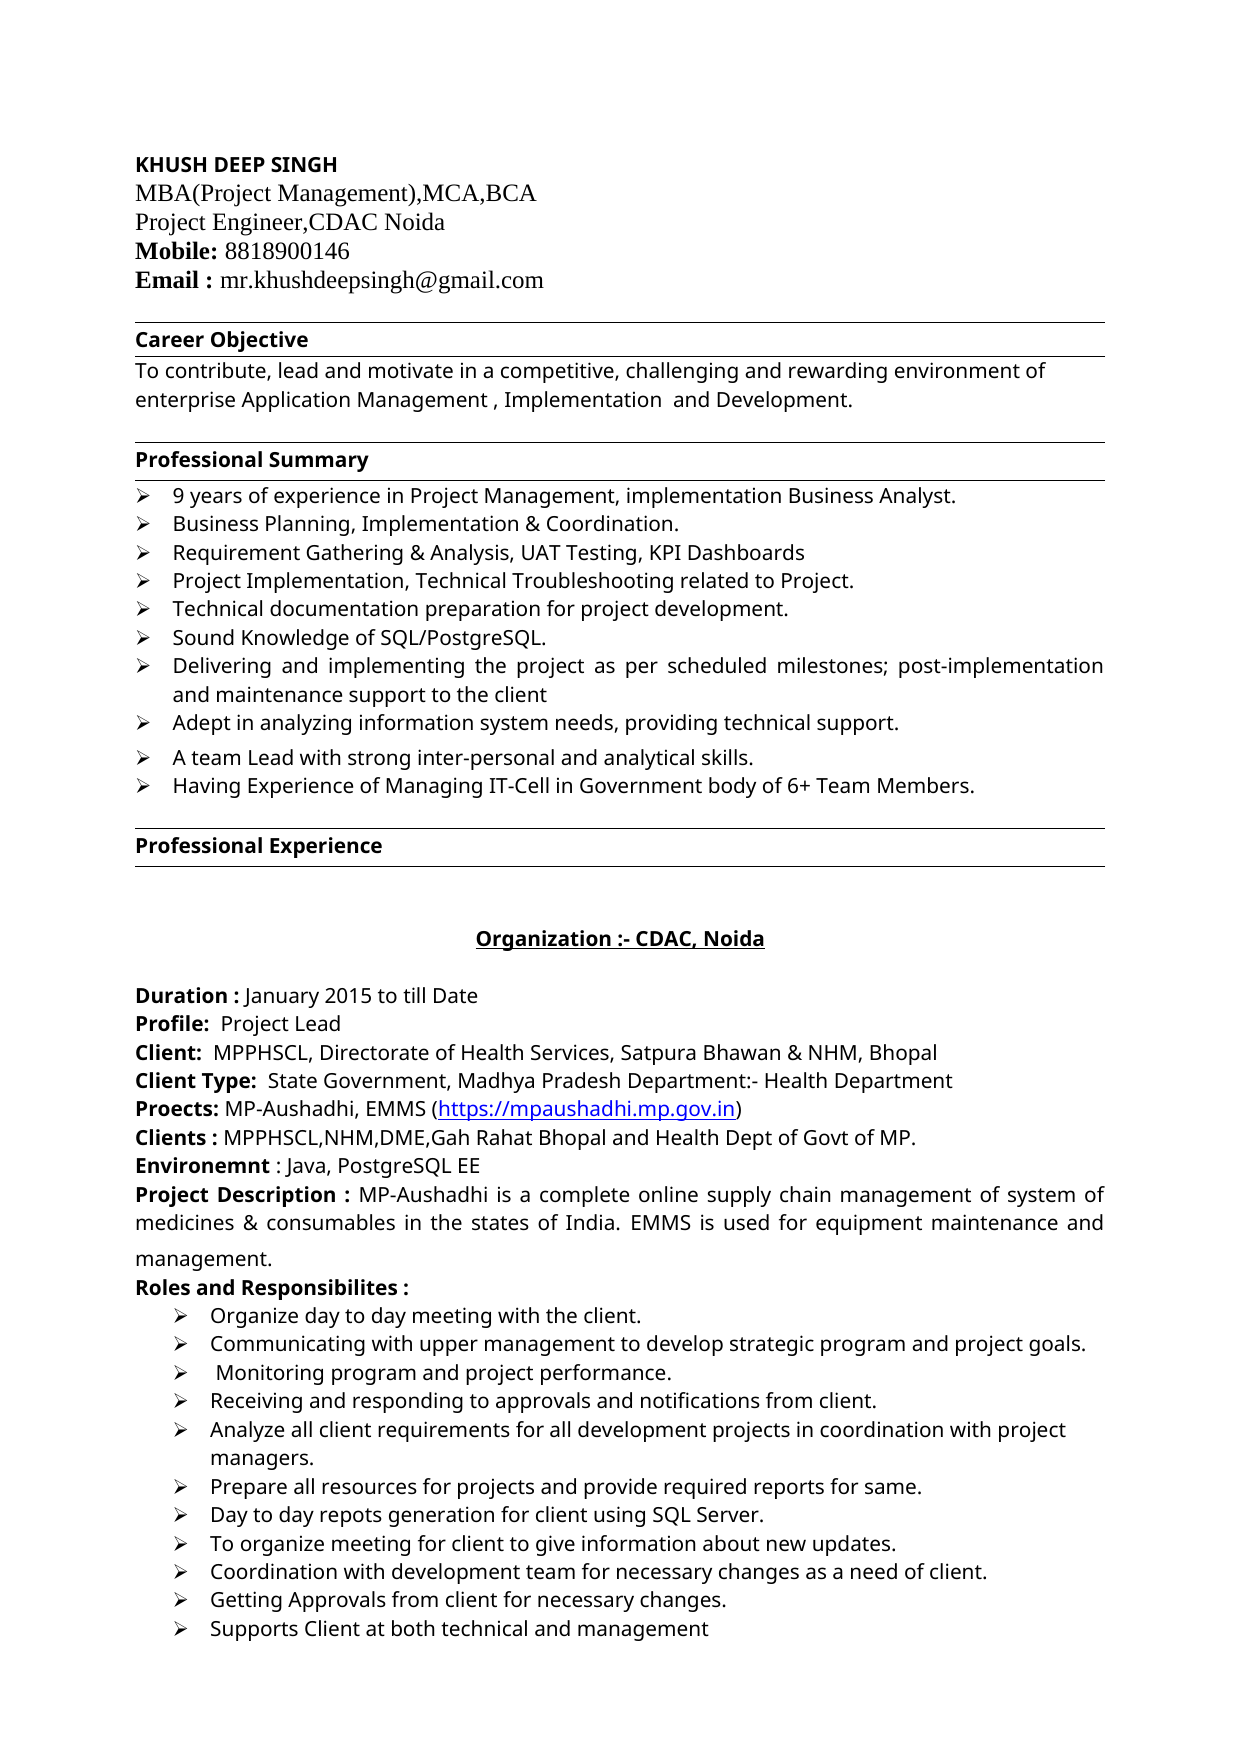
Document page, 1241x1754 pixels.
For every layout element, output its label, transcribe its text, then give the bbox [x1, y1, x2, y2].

text Roles and Responsibilites : [135, 1273, 1105, 1301]
text Client Type: State Government, Madhya Pradesh Department:- Health Department [135, 1066, 1105, 1094]
text Client: MPPHSCL, Directorate of Health Services, Satpura Bhawan & NHM, Bhopal [135, 1038, 1105, 1066]
text Duration : January 2015 to till Date [135, 981, 1105, 1009]
text Clients : MPPHSCL,NHM,DME,Gah Rahat Bhopal and Health Dept of Govt of MP. [135, 1123, 1105, 1151]
list Communicating with upper management to develop strategic program and project goals. [172, 1329, 1105, 1358]
list Coordination with development team for necessary changes as a need of client. [172, 1557, 1105, 1586]
list To organize meeting for client to give information about new updates. [172, 1529, 1105, 1557]
list Getting Approvals from client for necessary changes. [172, 1586, 1105, 1614]
text To contribute, lead and motivate in a competitive, challenging and rewarding environment of enterprise Application Management , Implementation and Development. [135, 357, 1105, 413]
list Requirement Gathering & Analysis, UAT Testing, KPI Dashboards [135, 538, 1105, 566]
text Professional Summary [135, 443, 1105, 480]
text Environemnt : Java, PostgreSQL EE [135, 1151, 1105, 1180]
text Project Engineer,CDAC Noida [135, 207, 1105, 236]
text Email : mr.khushdeepsingh@gmail.com [135, 265, 1105, 293]
list Sound Knowledge of SQL/PostgreSQL. [135, 623, 1105, 651]
text MBA(Project Management),MCA,BCA [135, 178, 1105, 207]
text Mobile: 8818900146 [135, 236, 1105, 265]
list Business Planning, Implementation & Coordination. [135, 509, 1105, 538]
list Project Implementation, Technical Troubleshooting related to Project. [135, 566, 1105, 594]
list Adept in analyzing information system needs, providing technical support. [135, 708, 1105, 737]
list Supports Client at both technical and management [172, 1614, 1105, 1642]
list A team Lead with strong inter-personal and analytical skills. [135, 743, 1105, 771]
text Proects: MP-Aushadhi, EMMS (https://mpaushadhi.mp.gov.in) [135, 1094, 1105, 1123]
list Having Experience of Managing IT-Cell in Government body of 6+ Team Members. [135, 771, 1105, 800]
list 9 years of experience in Project Management, implementation Business Analyst. [135, 481, 1105, 509]
list Delivering and implementing the project as per scheduled milestones; post-implementation and maintenance support to the client [135, 651, 1105, 708]
text Project Description : MP-Aushadhi is a complete online supply chain management of system of medicines & consumables in the states of India. EMMS is used for equipment maintenance and management. [135, 1180, 1105, 1273]
list Monitoring program and project performance. [172, 1358, 1105, 1386]
text Career Objective [135, 323, 1105, 356]
list Technical documentation preparation for project development. [135, 594, 1105, 623]
text Profile: Project Lead [135, 1009, 1105, 1038]
subtitle KHUSH DEEP SINGH [135, 150, 1105, 178]
list Prepare all resources for projects and provide required reports for same. [172, 1472, 1105, 1500]
list Receiving and responding to approvals and notifications from client. [172, 1386, 1105, 1415]
list Day to day repots generation for client using SQL Server. [172, 1500, 1105, 1529]
list Analyze all client requirements for all development projects in coordination with project managers. [172, 1415, 1105, 1472]
text Professional Experience [135, 829, 1105, 866]
text Organization :- CDAC, Noida [135, 924, 1105, 952]
list Organize day to day meeting with the client. [172, 1301, 1105, 1329]
